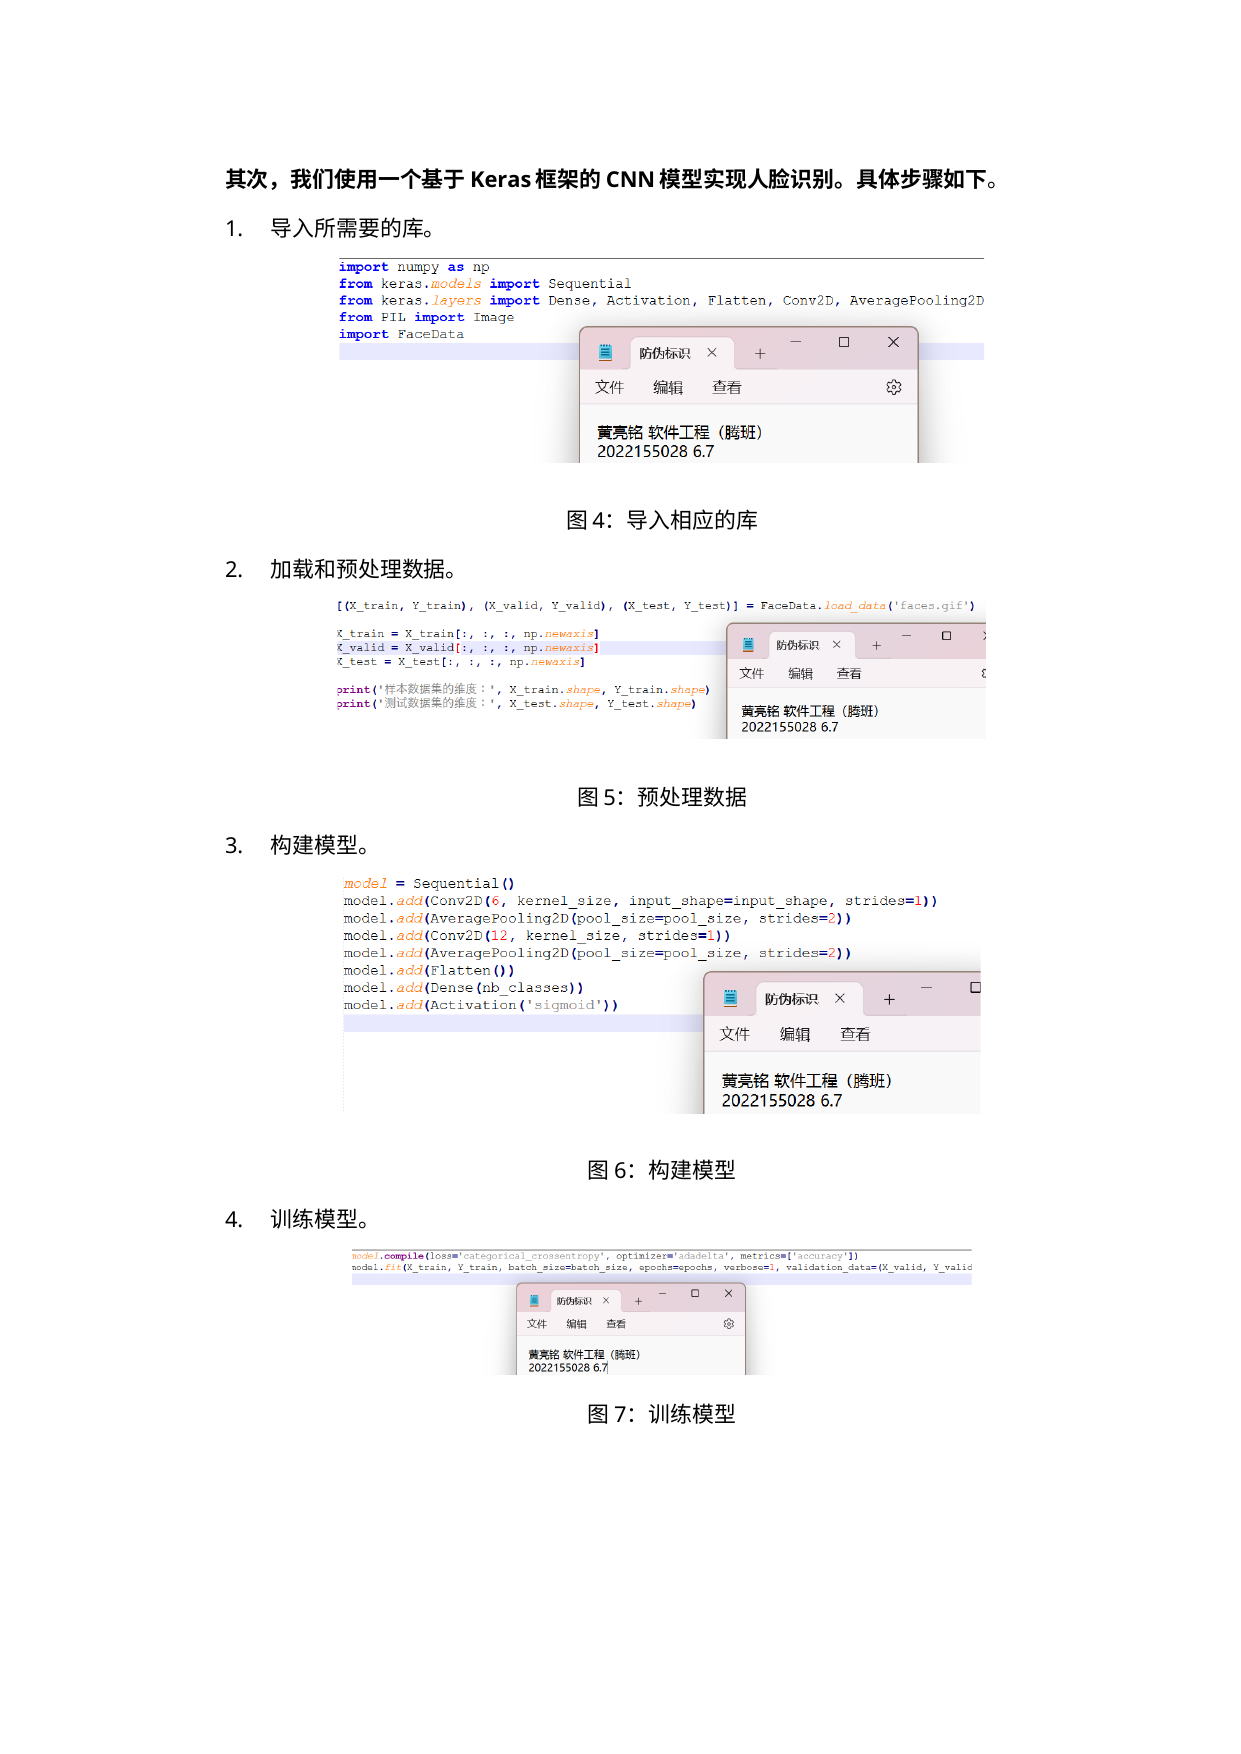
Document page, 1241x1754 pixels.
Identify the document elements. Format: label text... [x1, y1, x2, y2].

list 训练模型。 [225, 1201, 1053, 1234]
picture [339, 258, 985, 463]
picture [343, 876, 981, 1114]
text 图7：训练模型 [271, 1397, 1053, 1429]
picture [337, 599, 986, 739]
list 构建模型。 [225, 828, 1053, 860]
text 其次，我们使用一个基于Keras框架的CNN模型实现人脸识别。具体步骤如下。 [225, 162, 1053, 194]
list 加载和预处理数据。 [225, 551, 1053, 584]
text 图4：导入相应的库 [271, 503, 1053, 536]
text 图5：预处理数据 [271, 779, 1053, 812]
picture [352, 1249, 972, 1375]
list 导入所需要的库。 [225, 210, 1053, 243]
text 图6：构建模型 [271, 1153, 1053, 1185]
